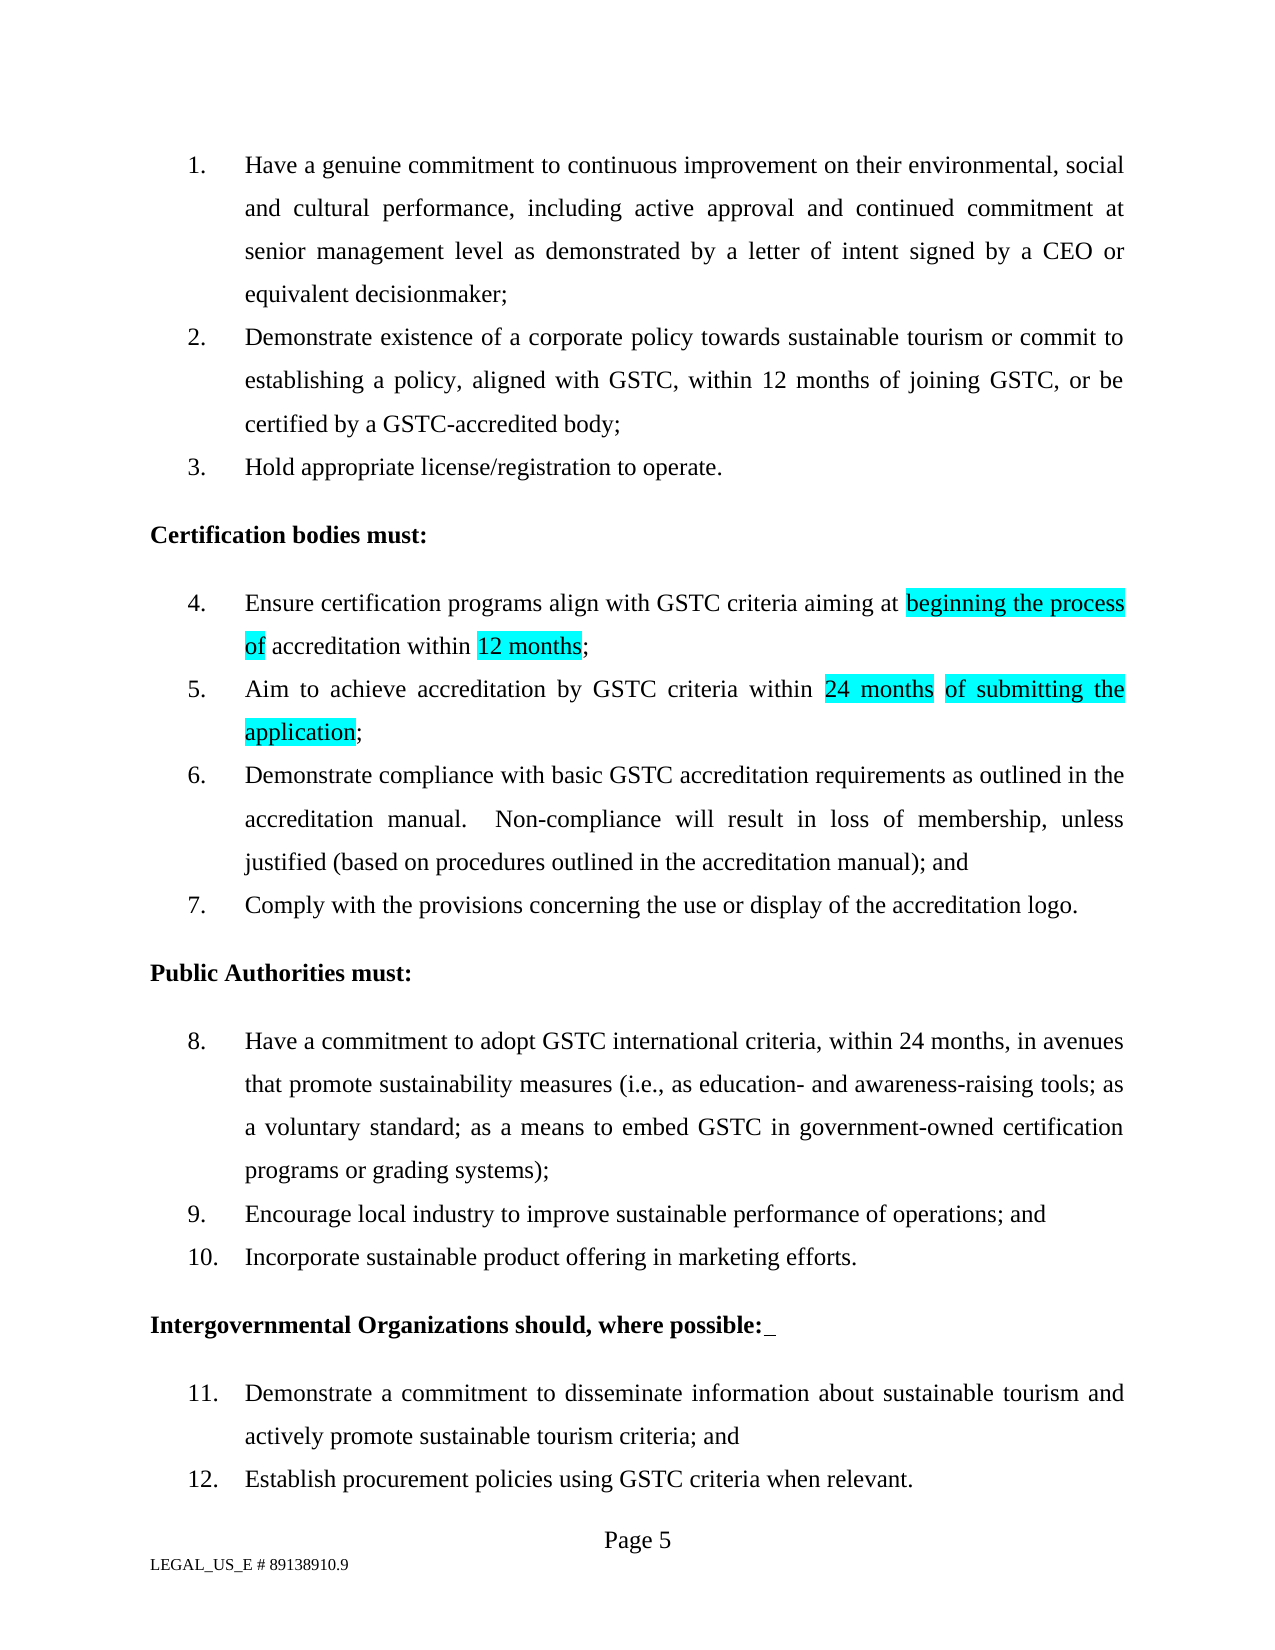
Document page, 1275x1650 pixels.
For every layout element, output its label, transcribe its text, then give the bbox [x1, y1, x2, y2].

text Have a commitment to adopt GSTC international criteria, within 24 months, in avenues that promote sustainability measures (i.e., as education- and awareness-raising tools; as a voluntary standard; as a means to embed GSTC in government-owned certification programs or grading systems); [187, 1026, 1125, 1184]
text Certification bodies must: [150, 520, 1125, 549]
text Demonstrate existence of a corporate policy towards sustainable tourism or commit to establishing a policy, aligned with GSTC, within 12 months of joining GSTC, or be certified by a GSTC-accredited body; [187, 322, 1125, 437]
text Aim to achieve accreditation by GSTC criteria within 24 months of submitting the application; [187, 674, 1125, 746]
text Intergovernmental Organizations should, where possible: [150, 1310, 1125, 1339]
text Ensure certification programs align with GSTC criteria aiming at beginning the process of accreditation within 12 months; [187, 588, 1125, 660]
text Demonstrate compliance with basic GSTC accreditation requirements as outlined in the accreditation manual. Non-compliance will result in loss of membership, unless justified (based on procedures outlined in the accreditation manual); and [187, 761, 1125, 876]
text Comply with the provisions concerning the use or display of the accreditation logo. [187, 890, 1125, 919]
text Establish procurement policies using GSTC criteria when relevant. [187, 1464, 1125, 1493]
text Incorporate sustainable product offering in marketing efforts. [187, 1242, 1125, 1271]
text Encourage local industry to improve sustainable performance of operations; and [187, 1199, 1125, 1227]
text Hold appropriate license/registration to operate. [187, 452, 1125, 481]
text Public Authorities must: [150, 958, 1125, 987]
list Have a genuine commitment to continuous improvement on their environmental, social and cultural performance, including active approval and continued commitment at senior management level as demonstrated by a letter of intent signed by a CEO or equivalent decisionmaker; [187, 150, 1125, 308]
text Demonstrate a commitment to disseminate information about sustainable tourism and actively promote sustainable tourism criteria; and [187, 1378, 1125, 1450]
